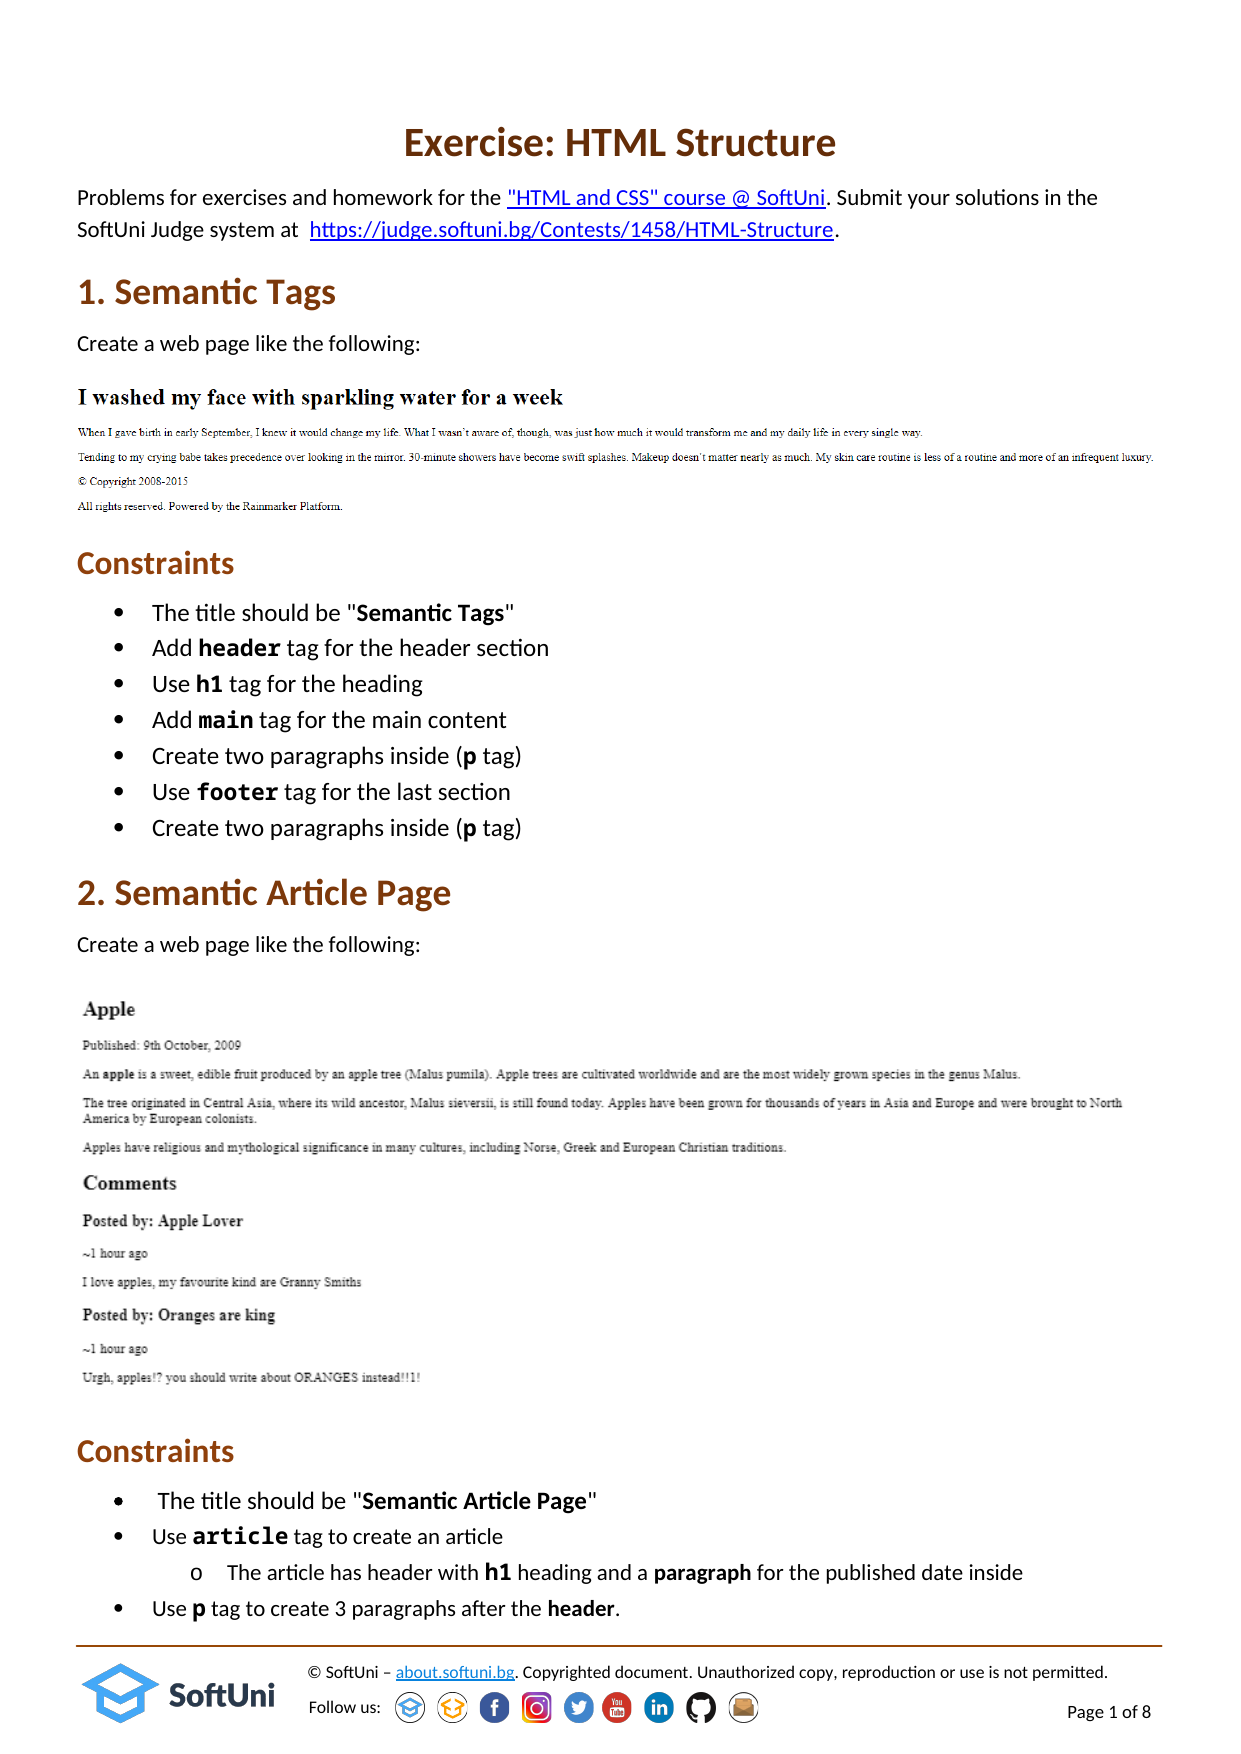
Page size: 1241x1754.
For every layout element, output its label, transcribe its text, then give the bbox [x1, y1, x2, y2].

subtitle Exercise: HTML Structure [77, 116, 1163, 167]
list The title should be "Semantic Article Page" [114, 1485, 1163, 1516]
list Add header tag for the header section [114, 632, 1163, 663]
list Use h1 tag for the heading [114, 668, 1163, 699]
subtitle Constraints [77, 1430, 1163, 1471]
picture [564, 1692, 594, 1723]
picture [479, 1692, 510, 1723]
subtitle Semantic Article Page [77, 869, 1163, 914]
list Create two paragraphs inside (p tag) [114, 812, 1163, 843]
list Add main tag for the main content [114, 704, 1163, 735]
picture [76, 974, 1164, 1414]
list Use article tag to create an article [114, 1520, 1163, 1551]
picture [602, 1692, 632, 1723]
picture [728, 1692, 759, 1723]
text Problems for exercises and homework for the "HTML and CSS" course @ SoftUni. Submit your solutions in the SoftUni Judge system at https://judge.softuni.bg/Contests/1458/HTML-Structure. [77, 183, 1163, 243]
picture [75, 1658, 281, 1729]
list Use p tag to create 3 paragraphs after the header. [114, 1592, 1163, 1623]
subtitle Constraints [77, 542, 1163, 583]
picture [665, 1714, 674, 1723]
picture [644, 1692, 653, 1701]
subtitle Semantic Tags [77, 268, 1163, 314]
list Create two paragraphs inside (p tag) [114, 740, 1163, 771]
picture [76, 373, 1164, 526]
picture [644, 1714, 653, 1723]
picture [686, 1692, 716, 1723]
picture [665, 1692, 674, 1701]
text Create a web page like the following: [77, 329, 1163, 357]
picture [437, 1692, 468, 1723]
text Create a web page like the following: [77, 930, 1163, 958]
picture [522, 1692, 552, 1723]
list The title should be "Semantic Tags" [114, 597, 1163, 628]
picture [395, 1692, 425, 1723]
picture [658, 1705, 667, 1714]
list The article has header with h1 heading and a paragraph for the published date inside [189, 1556, 1163, 1587]
list Use footer tag for the last section [114, 776, 1163, 807]
